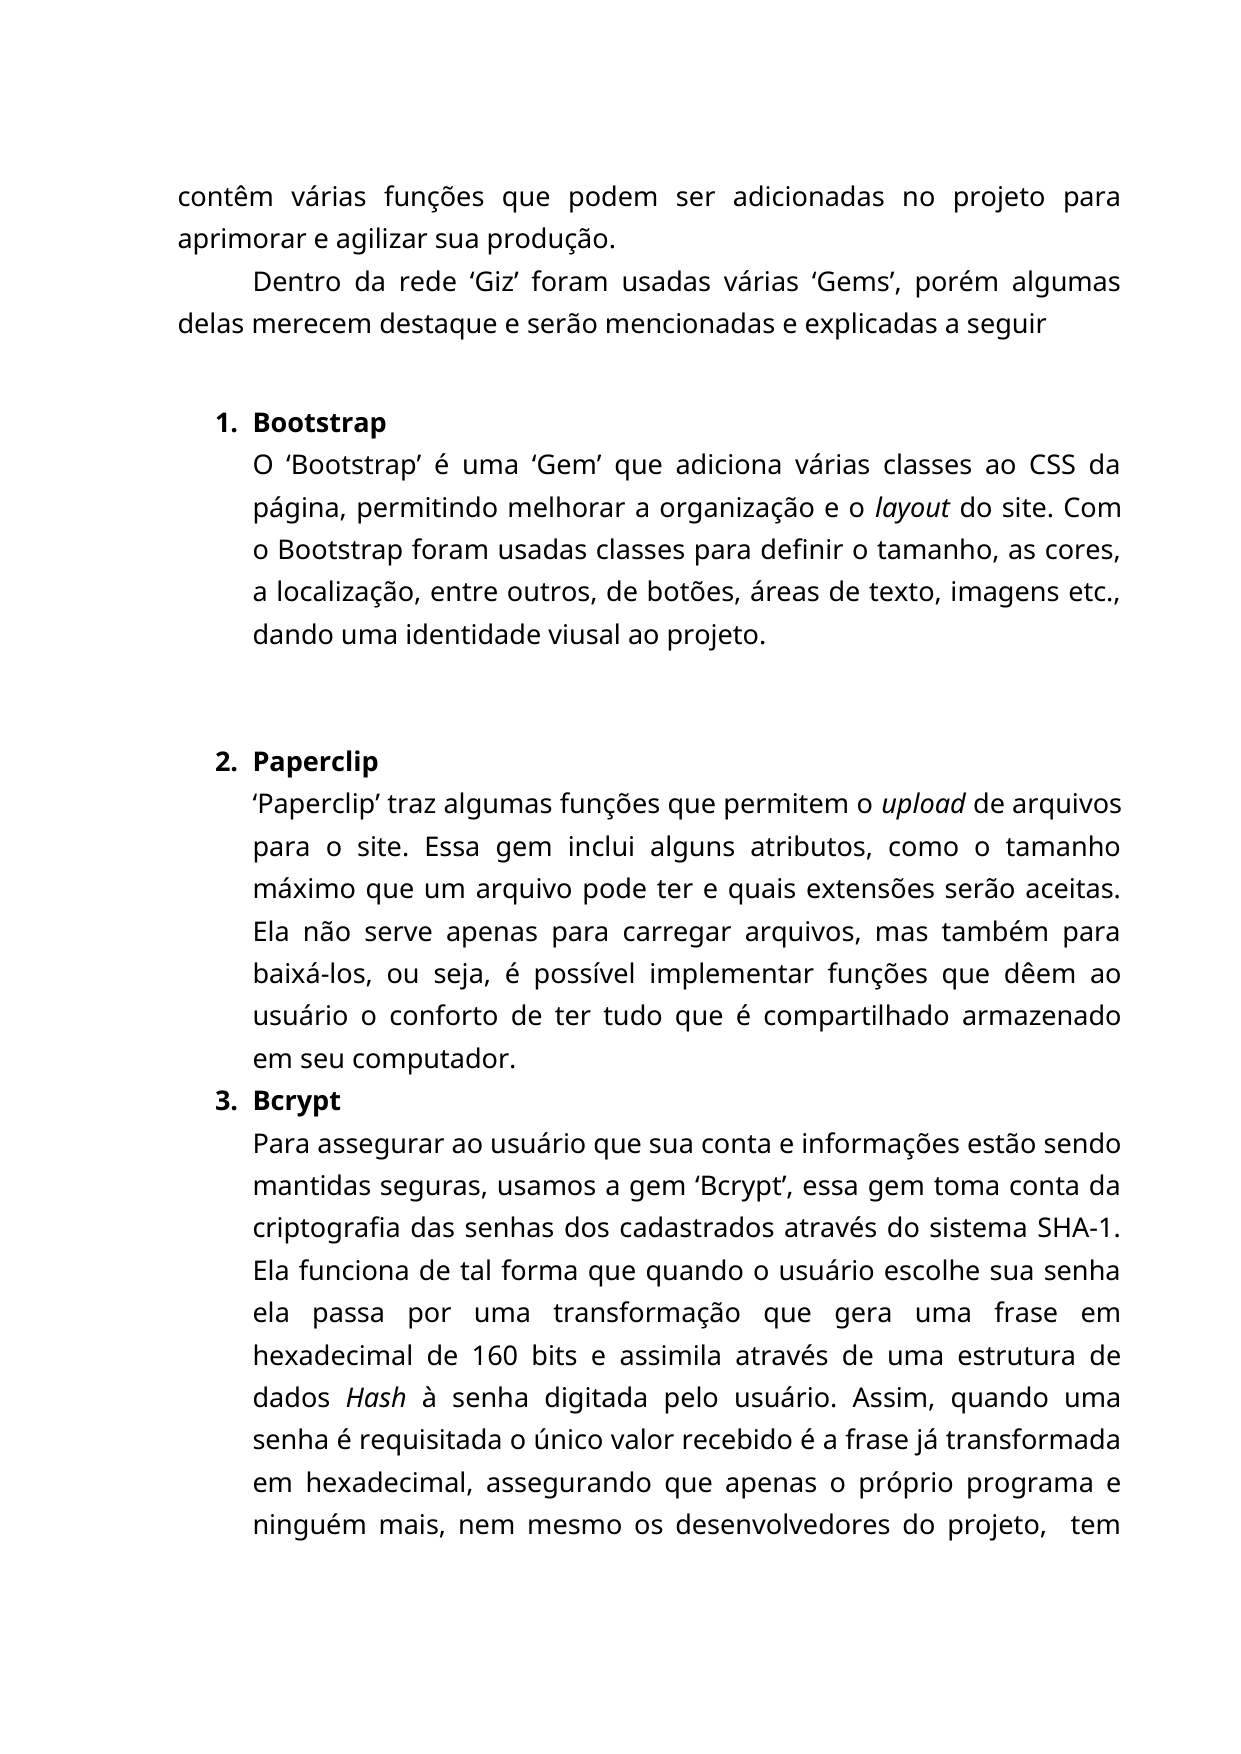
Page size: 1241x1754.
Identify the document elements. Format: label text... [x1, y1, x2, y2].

list Paperclip [215, 742, 1122, 779]
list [252, 1124, 1122, 1542]
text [177, 177, 1122, 256]
list Bcrypt [215, 1082, 1122, 1118]
list ‘Paperclip’ traz algumas funções que permitem o upload de arquivos para o site. Essa gem inclui alguns atributos, como o tamanho máximo que um arquivo pode ter e quais extensões serão aceitas. Ela não serve apenas para carregar arquivos, mas também para baixá-los, ou seja, é possível implementar funções que dêem ao usuário o conforto de ter tudo que é compartilhado armazenado em seu computador. [252, 785, 1122, 1076]
list O ‘Bootstrap’ é uma ‘Gem’ que adiciona várias classes ao CSS da página, permitindo melhorar a organização e o layout do site. Com o Bootstrap foram usadas classes para definir o tamanho, as cores, a localização, entre outros, de botões, áreas de texto, imagens etc., dando uma identidade viusal ao projeto. [252, 446, 1122, 652]
subtitle Bootstrap [215, 403, 1122, 440]
text Dentro da rede ‘Giz’ foram usadas várias ‘Gems’, porém algumas delas merecem destaque e serão mencionadas e explicadas a seguir [177, 262, 1122, 341]
